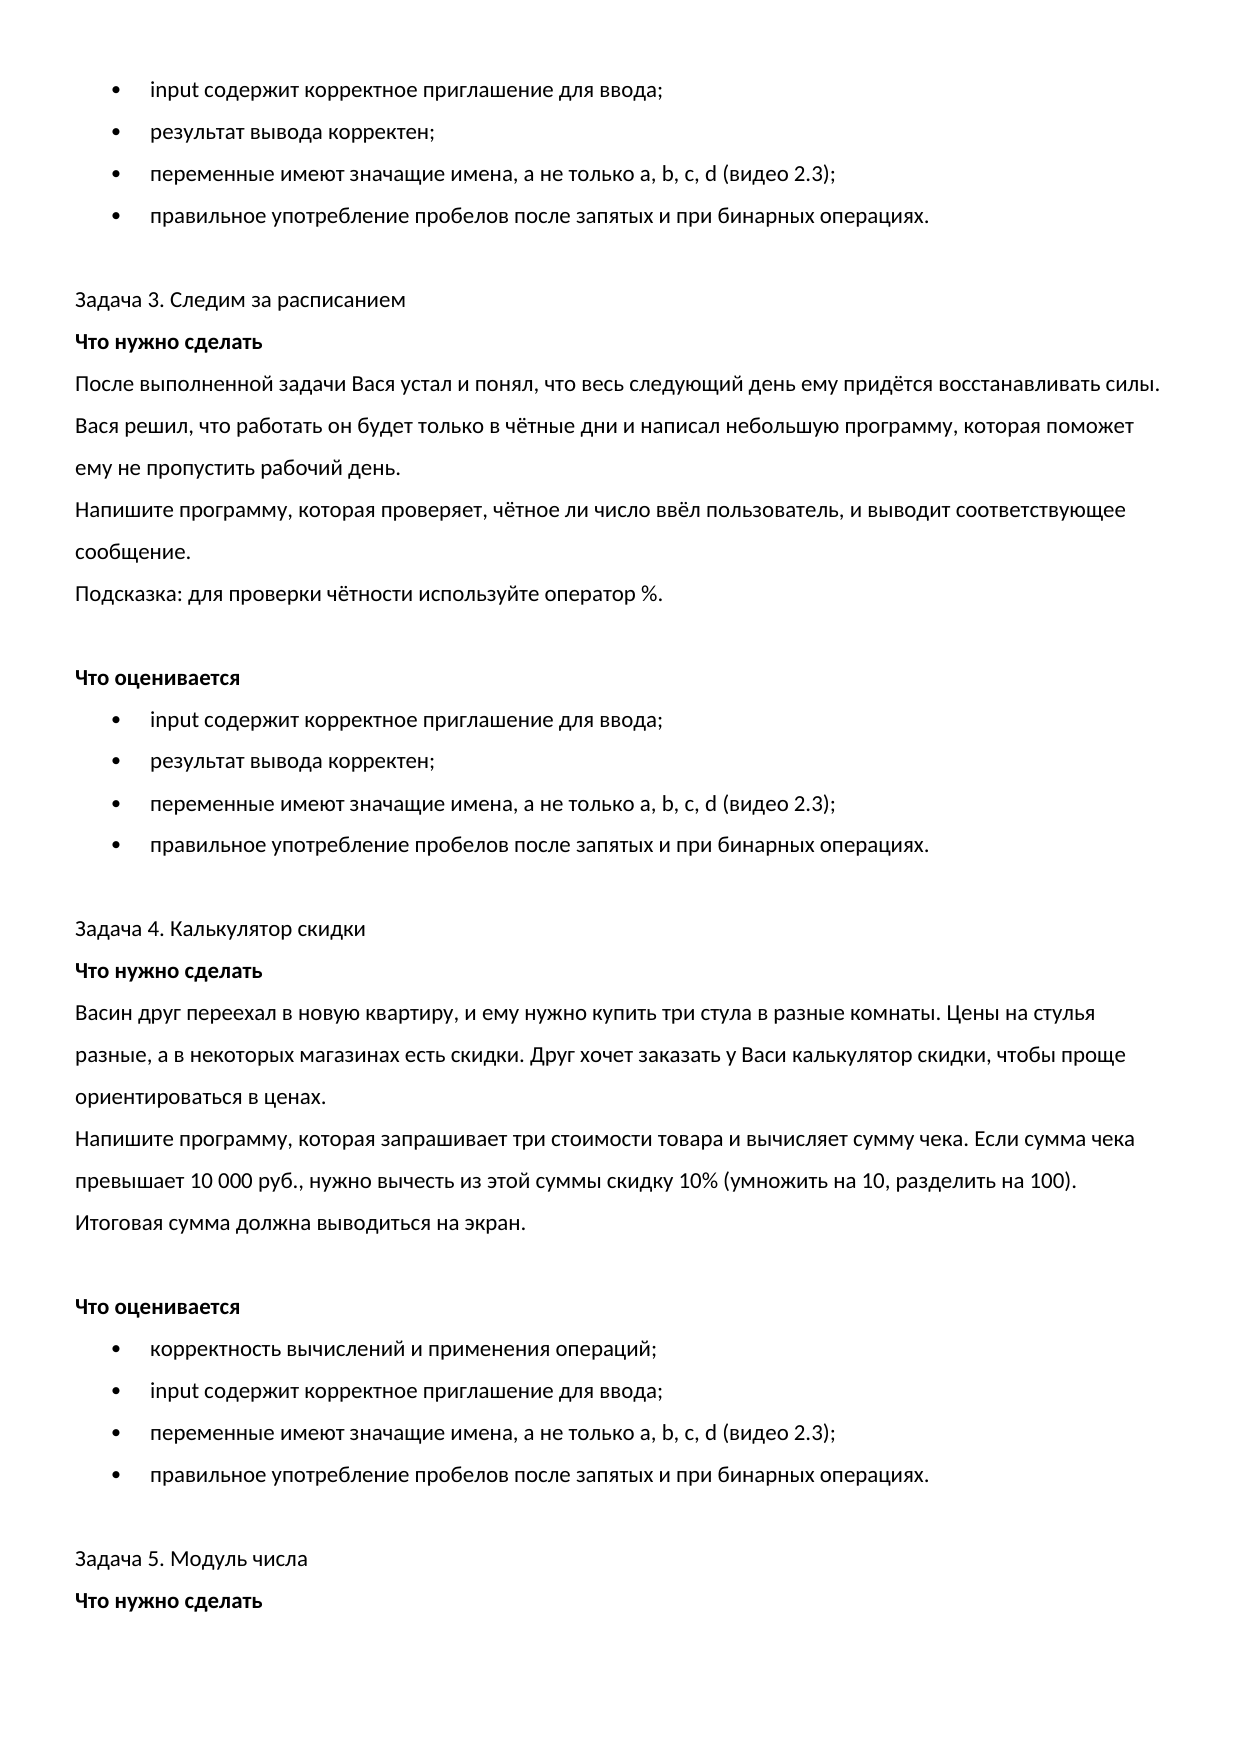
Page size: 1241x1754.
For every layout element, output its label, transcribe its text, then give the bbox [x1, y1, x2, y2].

text Что нужно сделать [75, 957, 1165, 984]
list переменные имеют значащие имена, а не только a, b, c, d (видео 2.3); [112, 159, 1165, 187]
list input содержит корректное приглашение для ввода; [112, 75, 1165, 103]
text После выполненной задачи Вася устал и понял, что весь следующий день ему придётся восстанавливать силы. Вася решил, что работать он будет только в чётные дни и написал небольшую программу, которая поможет ему не пропустить рабочий день. [75, 369, 1165, 481]
text Что нужно сделать [75, 327, 1165, 355]
list input содержит корректное приглашение для ввода; [112, 705, 1165, 733]
list результат вывода корректен; [112, 747, 1165, 775]
text Что оценивается [75, 663, 1165, 691]
text Напишите программу, которая проверяет, чётное ли число ввёл пользователь, и выводит соответствующее сообщение. [75, 495, 1165, 565]
list результат вывода корректен; [112, 117, 1165, 145]
text Задача 4. Калькулятор скидки [75, 914, 1165, 943]
list input содержит корректное приглашение для ввода; [112, 1376, 1165, 1404]
list переменные имеют значащие имена, а не только a, b, c, d (видео 2.3); [112, 789, 1165, 817]
text Что оценивается [75, 1292, 1165, 1320]
list корректность вычислений и применения операций; [112, 1334, 1165, 1362]
list переменные имеют значащие имена, а не только a, b, c, d (видео 2.3); [112, 1418, 1165, 1446]
text Что нужно сделать [75, 1586, 1165, 1614]
text Васин друг переехал в новую квартиру, и ему нужно купить три стула в разные комнаты. Цены на стулья разные, а в некоторых магазинах есть скидки. Друг хочет заказать у Васи калькулятор скидки, чтобы проще ориентироваться в ценах. [75, 998, 1165, 1111]
list правильное употребление пробелов после запятых и при бинарных операциях. [112, 1460, 1165, 1488]
list правильное употребление пробелов после запятых и при бинарных операциях. [112, 201, 1165, 229]
text Подсказка: для проверки чётности используйте оператор %. [75, 579, 1165, 607]
text Напишите программу, которая запрашивает три стоимости товара и вычисляет сумму чека. Если сумма чека превышает 10 000 руб., нужно вычесть из этой суммы скидку 10% (умножить на 10, разделить на 100). Итоговая сумма должна выводиться на экран. [75, 1124, 1165, 1236]
text Задача 3. Следим за расписанием [75, 285, 1165, 313]
list правильное употребление пробелов после запятых и при бинарных операциях. [112, 831, 1165, 859]
text Задача 5. Модуль числа [75, 1544, 1165, 1572]
